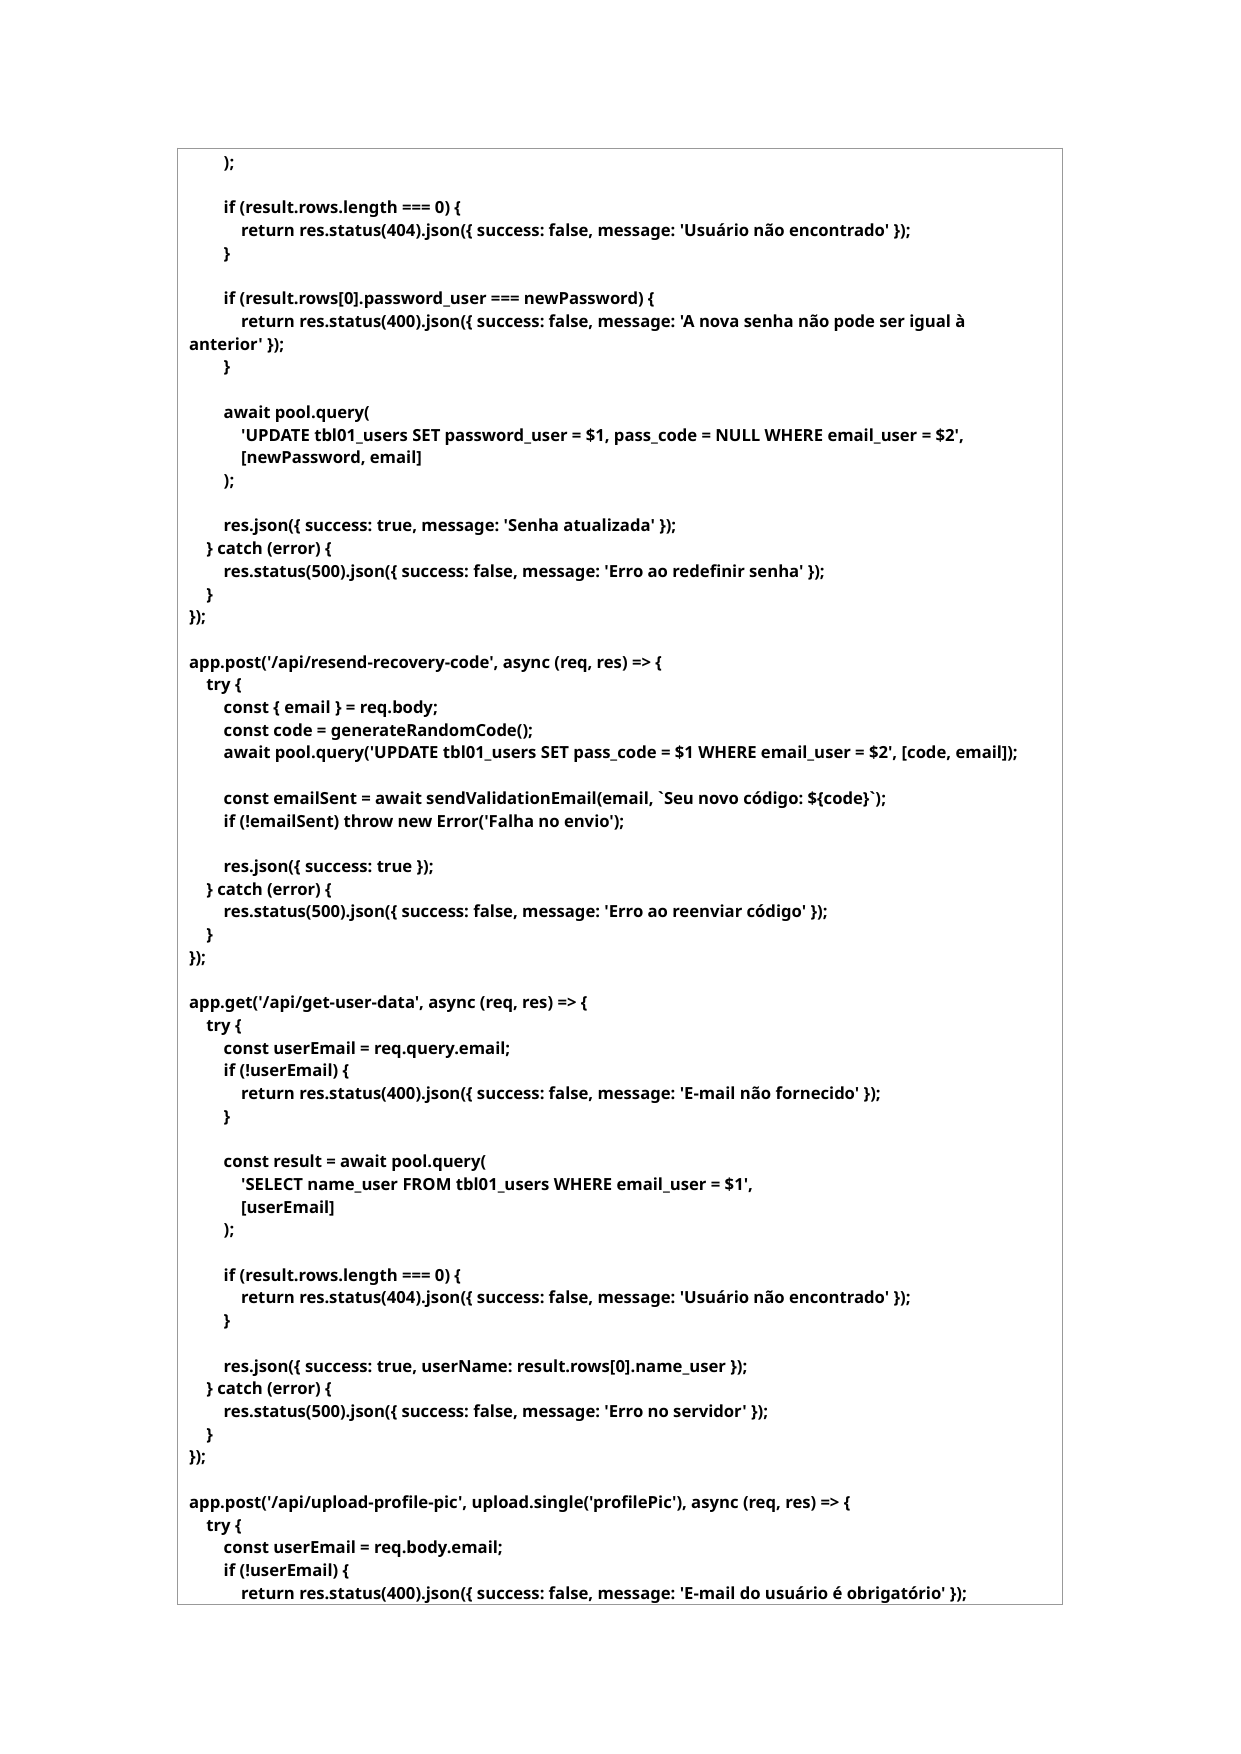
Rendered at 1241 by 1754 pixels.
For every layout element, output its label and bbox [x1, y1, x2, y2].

table_cell [178, 149, 1062, 1604]
